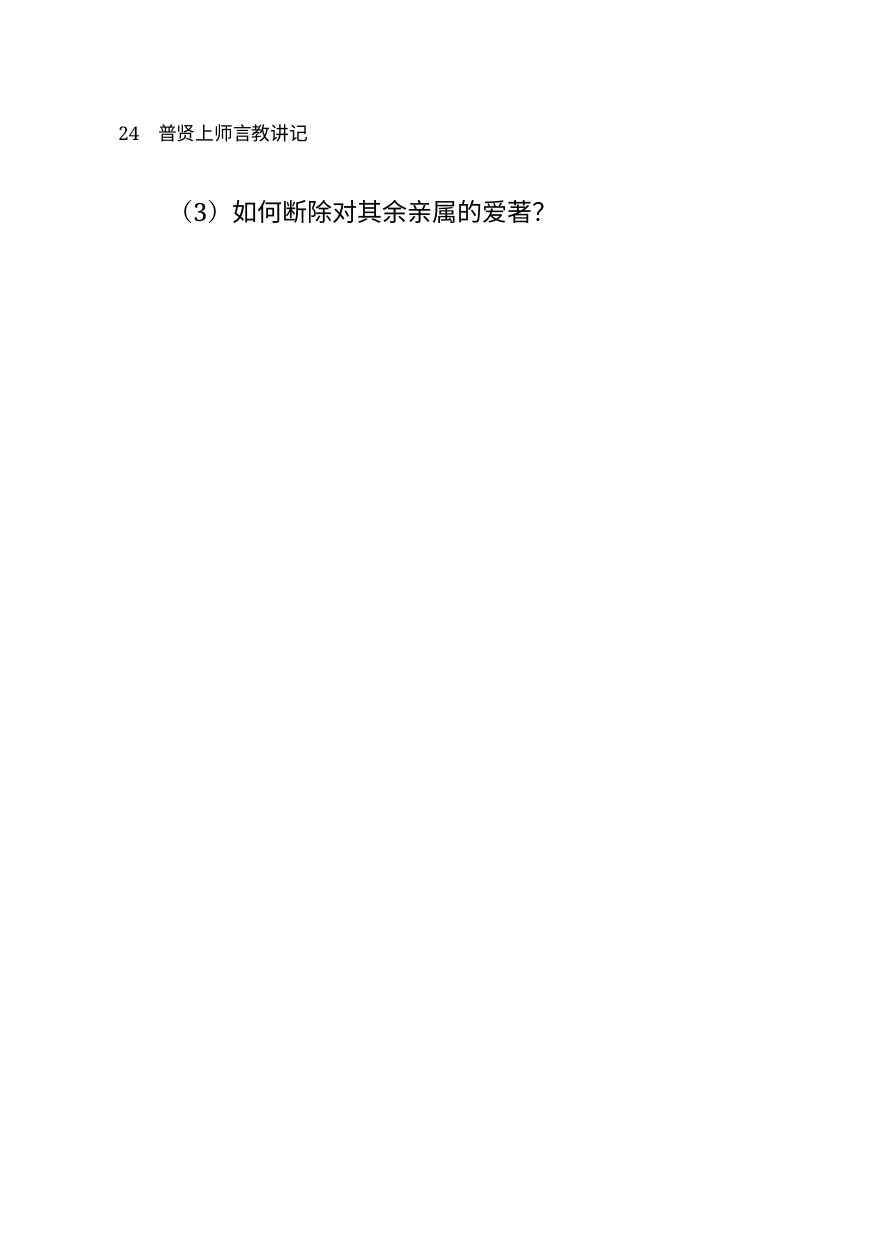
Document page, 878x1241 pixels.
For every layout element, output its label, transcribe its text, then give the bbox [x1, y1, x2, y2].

text （3）如何断除对其余亲属的爱著？ [118, 178, 759, 243]
